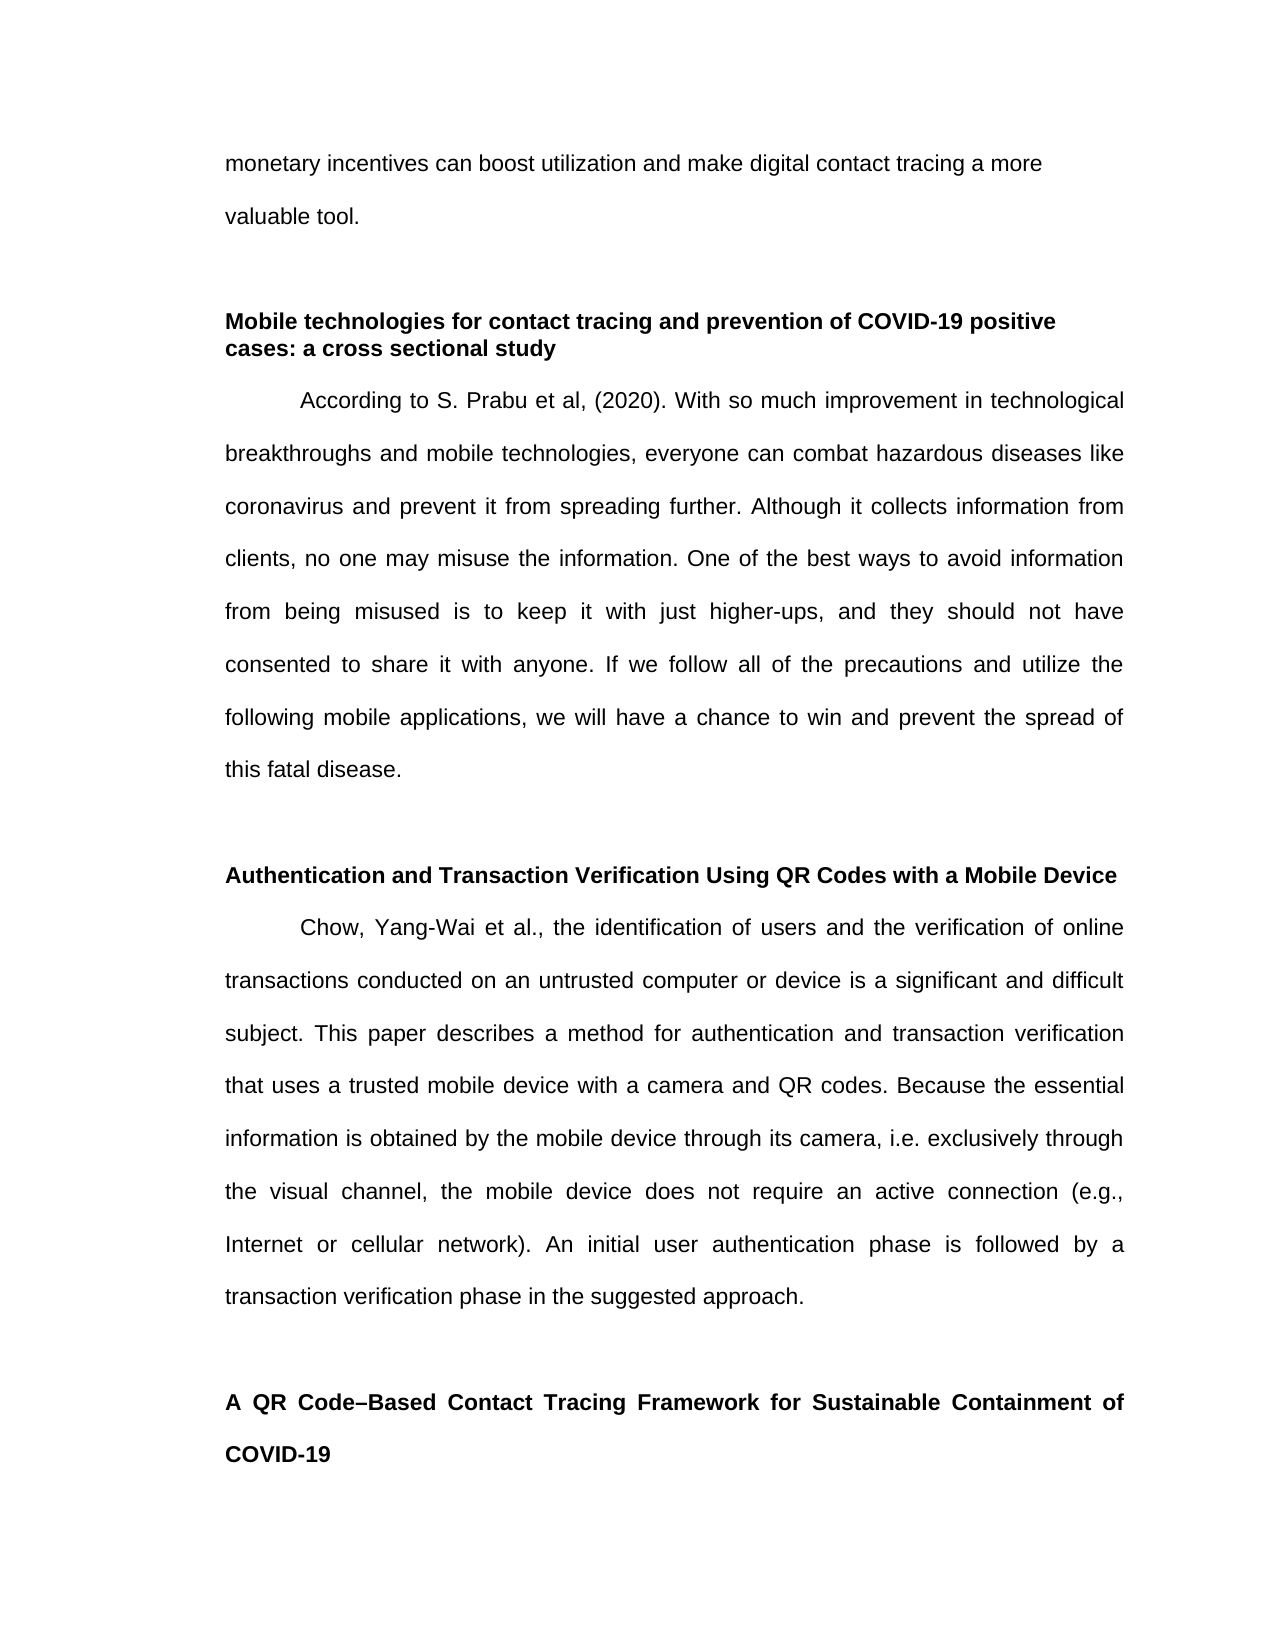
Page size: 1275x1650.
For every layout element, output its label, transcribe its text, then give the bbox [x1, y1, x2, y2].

text Mobile technologies for contact tracing and prevention of COVID-19 positive cases: a cross sectional study [225, 308, 1125, 361]
text Chow, Yang-Wai et al., the identification of users and the verification of online transactions conducted on an untrusted computer or device is a significant and difficult subject. This paper describes a method for authentication and transaction verification that uses a trusted mobile device with a camera and QR codes. Because the essential information is obtained by the mobile device through its camera, i.e. exclusively through the visual channel, the mobile device does not require an active connection (e.g., Internet or cellular network). An initial user authentication phase is followed by a transaction verification phase in the suggested approach. [225, 914, 1125, 1309]
text A QR Code–Based Contact Tracing Framework for Sustainable Containment of COVID-19 [225, 1389, 1125, 1468]
text Authentication and Transaction Verification Using QR Codes with a Mobile Device [225, 862, 1125, 888]
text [225, 150, 1125, 229]
text According to S. Prabu et al, (2020). With so much improvement in technological breakthroughs and mobile technologies, everyone can combat hazardous diseases like coronavirus and prevent it from spreading further. Although it collects information from clients, no one may misuse the information. One of the best ways to avoid information from being misused is to keep it with just higher-ups, and they should not have consented to share it with anyone. If we follow all of the precautions and utilize the following mobile applications, we will have a chance to win and prevent the spread of this fatal disease. [225, 387, 1125, 782]
